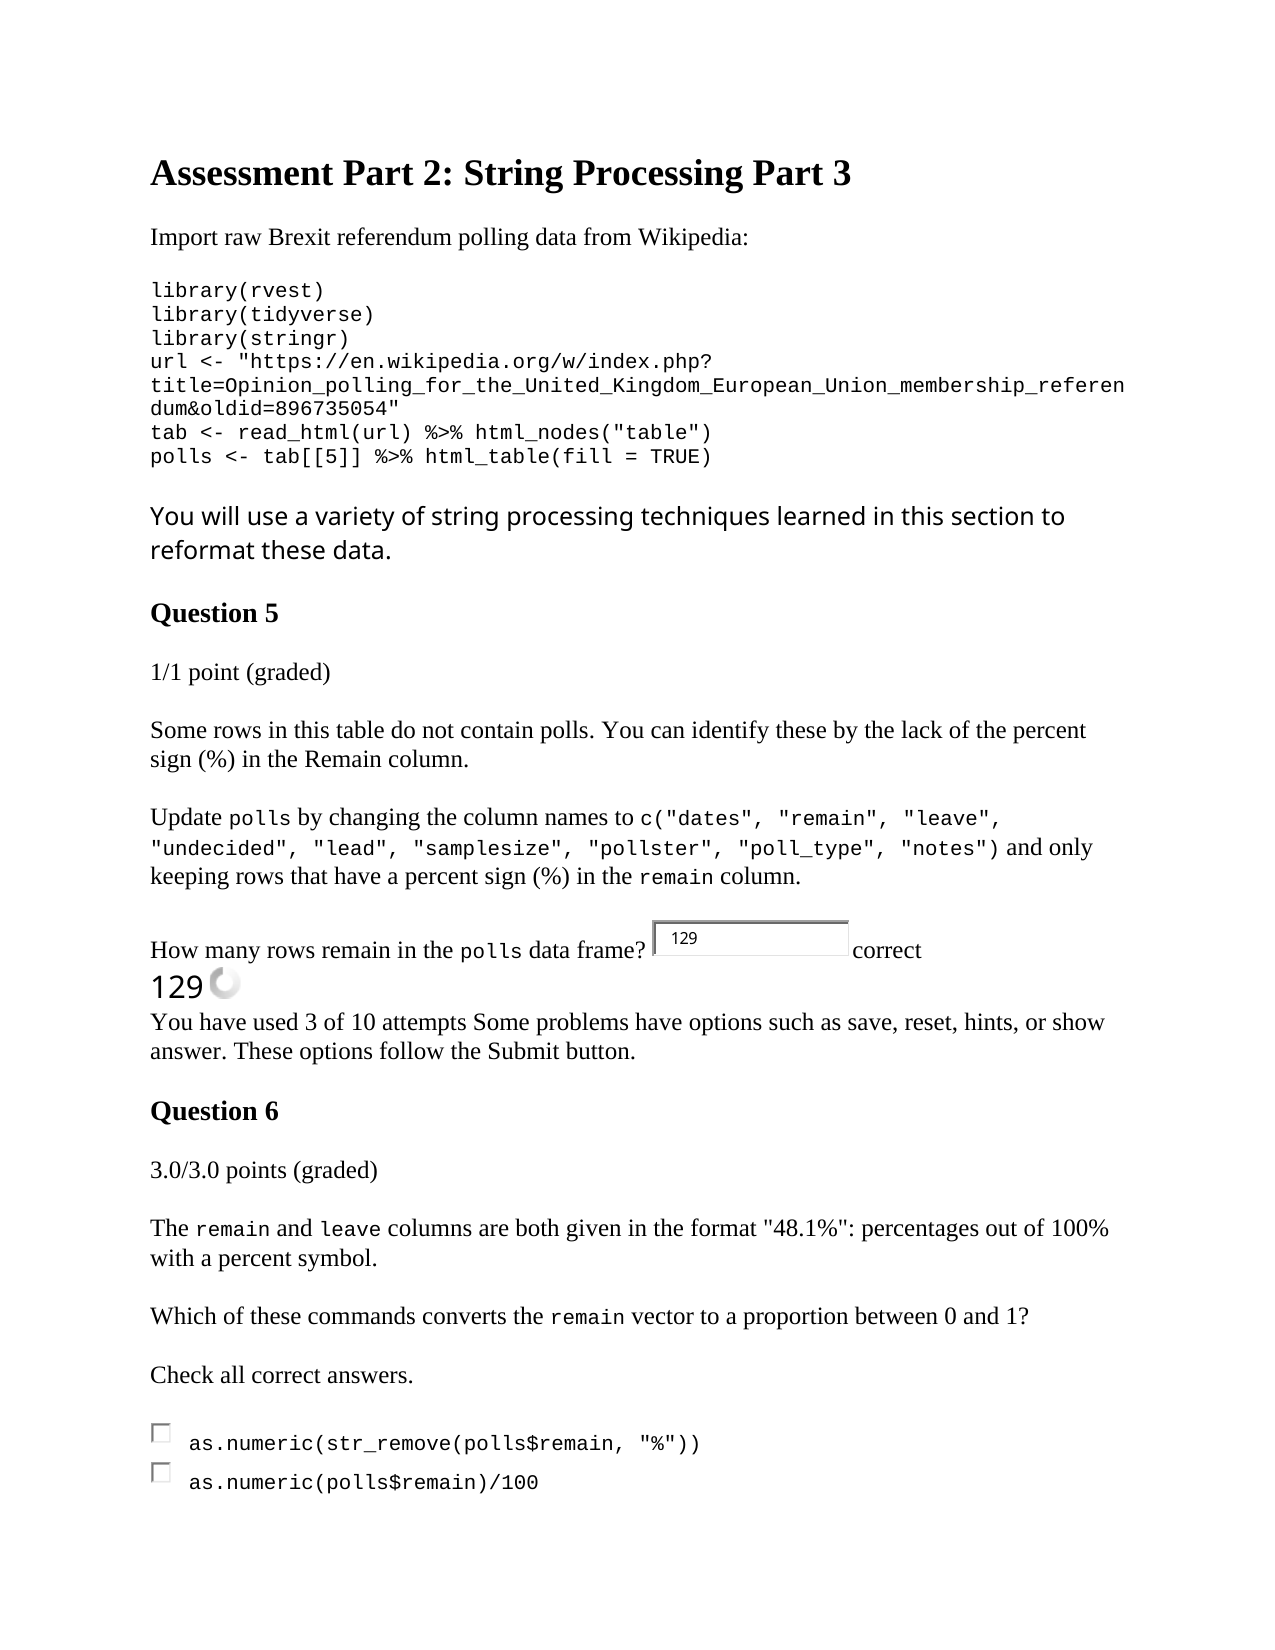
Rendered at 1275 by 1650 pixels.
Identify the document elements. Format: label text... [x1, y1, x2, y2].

text polls <- tab[[5]] %>% html_table(fill = TRUE) [150, 446, 1125, 469]
text library(rvest) [150, 280, 1125, 304]
text Assessment Part 2: String Processing Part 3 [150, 150, 1125, 193]
text You will use a variety of string processing techniques learned in this section to reformat these data. [150, 498, 1125, 567]
text Question 6 [150, 1094, 1125, 1126]
text as.numeric(str_remove(polls$remain, "%")) [150, 1418, 1125, 1457]
text 1/1 point (graded) [150, 657, 1125, 686]
text library(stringr) [150, 327, 1125, 351]
text How many rows remain in the polls data frame? correct [150, 920, 1125, 965]
text Import raw Brexit referendum polling data from Wikipedia: [150, 222, 1125, 251]
text Question 5 [150, 596, 1125, 628]
text Some rows in this table do not contain polls. You can identify these by the lack of the percent sign (%) in the Remain column. [150, 715, 1125, 773]
text The remain and leave columns are both given in the format "48.1%": percentages out of 100% with a percent symbol. [150, 1213, 1125, 1272]
text Which of these commands converts the remain vector to a proportion between 0 and 1? [150, 1301, 1125, 1331]
text 129 [150, 965, 1125, 1007]
text tab <- read_html(url) %>% html_nodes("table") [150, 422, 1125, 446]
picture [209, 967, 241, 999]
text as.numeric(polls$remain)/100 [150, 1457, 1125, 1496]
text Check all correct answers. [150, 1360, 1125, 1388]
text library(tidyverse) [150, 304, 1125, 327]
text url <- "https://en.wikipedia.org/w/index.php?title=Opinion_polling_for_the_United_Kingdom_European_Union_membership_referendum&oldid=896735054" [150, 351, 1125, 422]
text 3.0/3.0 points (graded) [150, 1156, 1125, 1184]
text Update polls by changing the column names to c("dates", "remain", "leave", "undecided", "lead", "samplesize", "pollster", "poll_type", "notes") and only keeping rows that have a percent sign (%) in the remain column. [150, 802, 1125, 891]
text You have used 3 of 10 attempts Some problems have options such as save, reset, hints, or show answer. These options follow the Submit button. [150, 1007, 1125, 1065]
